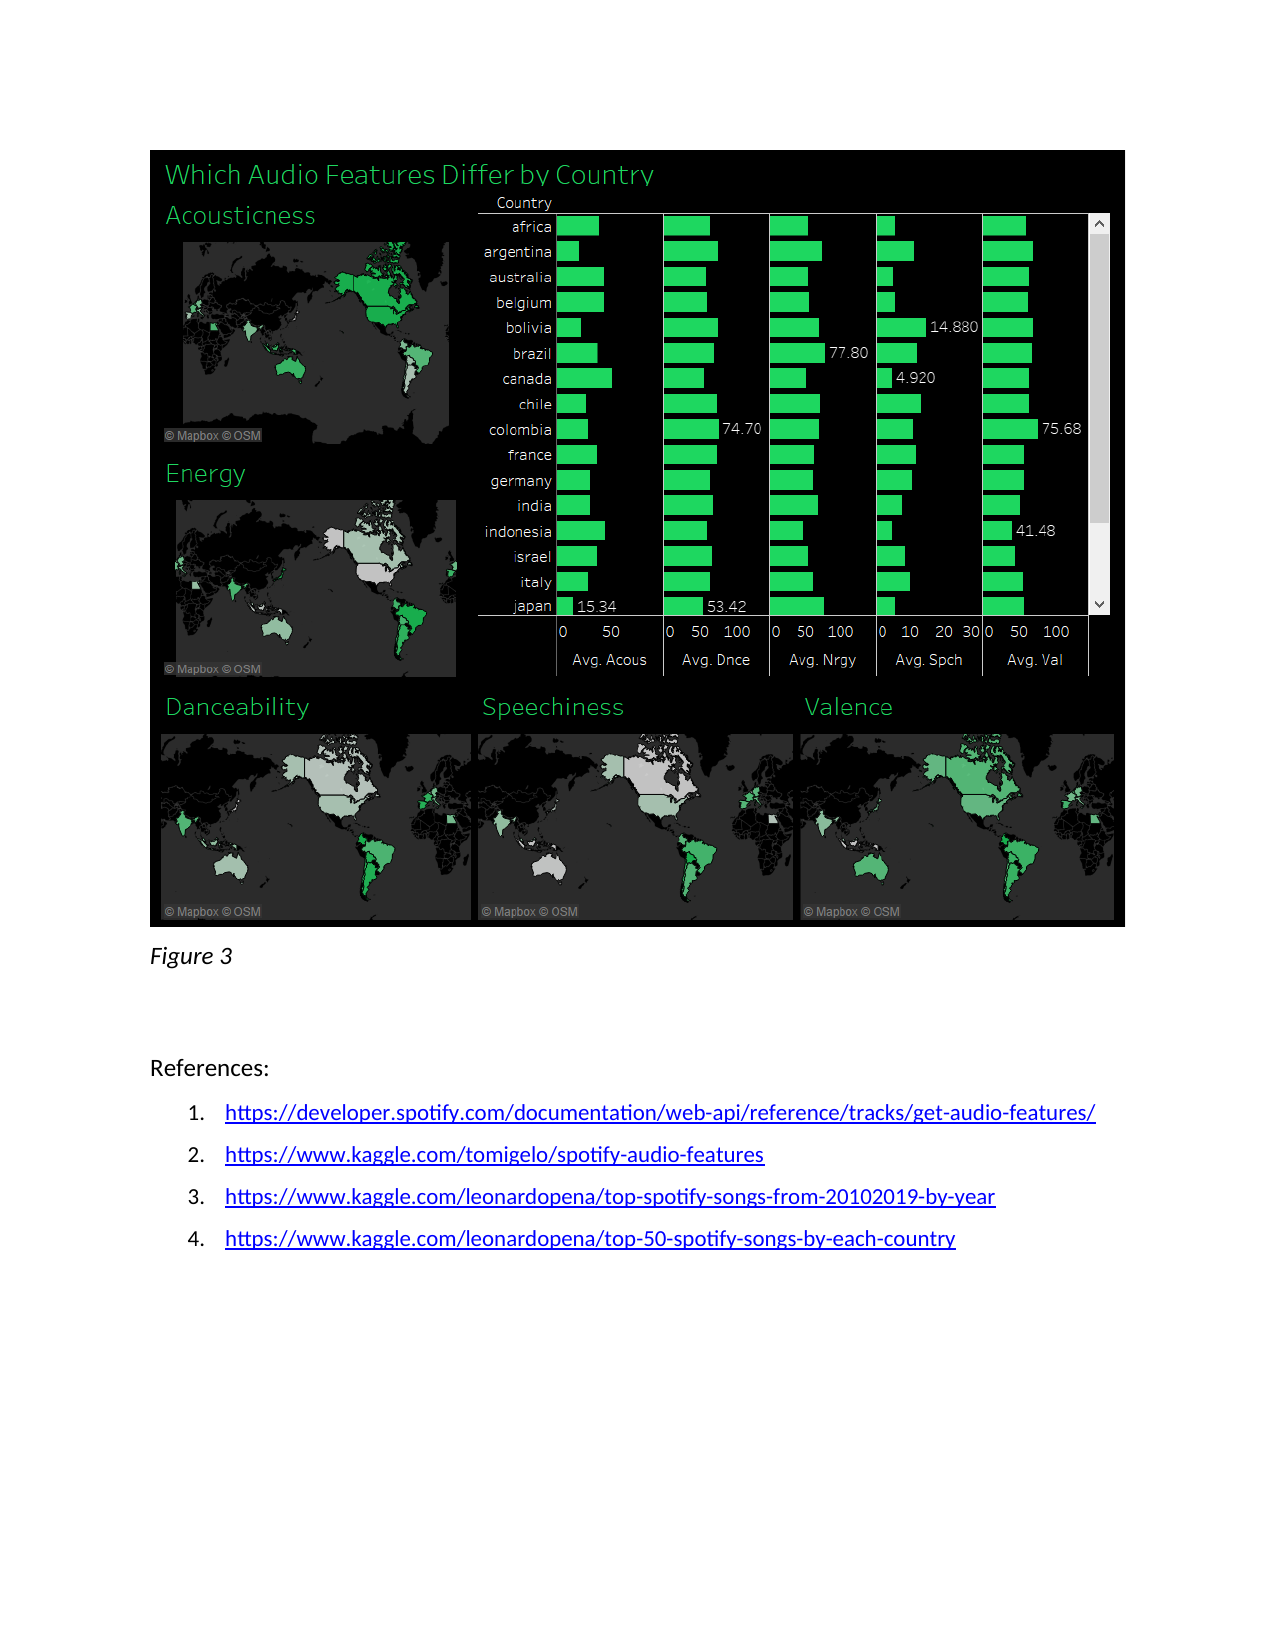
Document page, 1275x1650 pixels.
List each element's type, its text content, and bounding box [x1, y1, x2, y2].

text Figure 3 [150, 940, 1125, 971]
list https://www.kaggle.com/leonardopena/top-spotify-songs-from-20102019-by-year [187, 1182, 1125, 1210]
picture [150, 150, 1125, 927]
list https://developer.spotify.com/documentation/web-api/reference/tracks/get-audio-features/ [187, 1098, 1125, 1126]
list https://www.kaggle.com/tomigelo/spotify-audio-features [187, 1140, 1125, 1168]
list https://www.kaggle.com/leonardopena/top-50-spotify-songs-by-each-country [187, 1224, 1125, 1252]
text References: [150, 1052, 1125, 1083]
